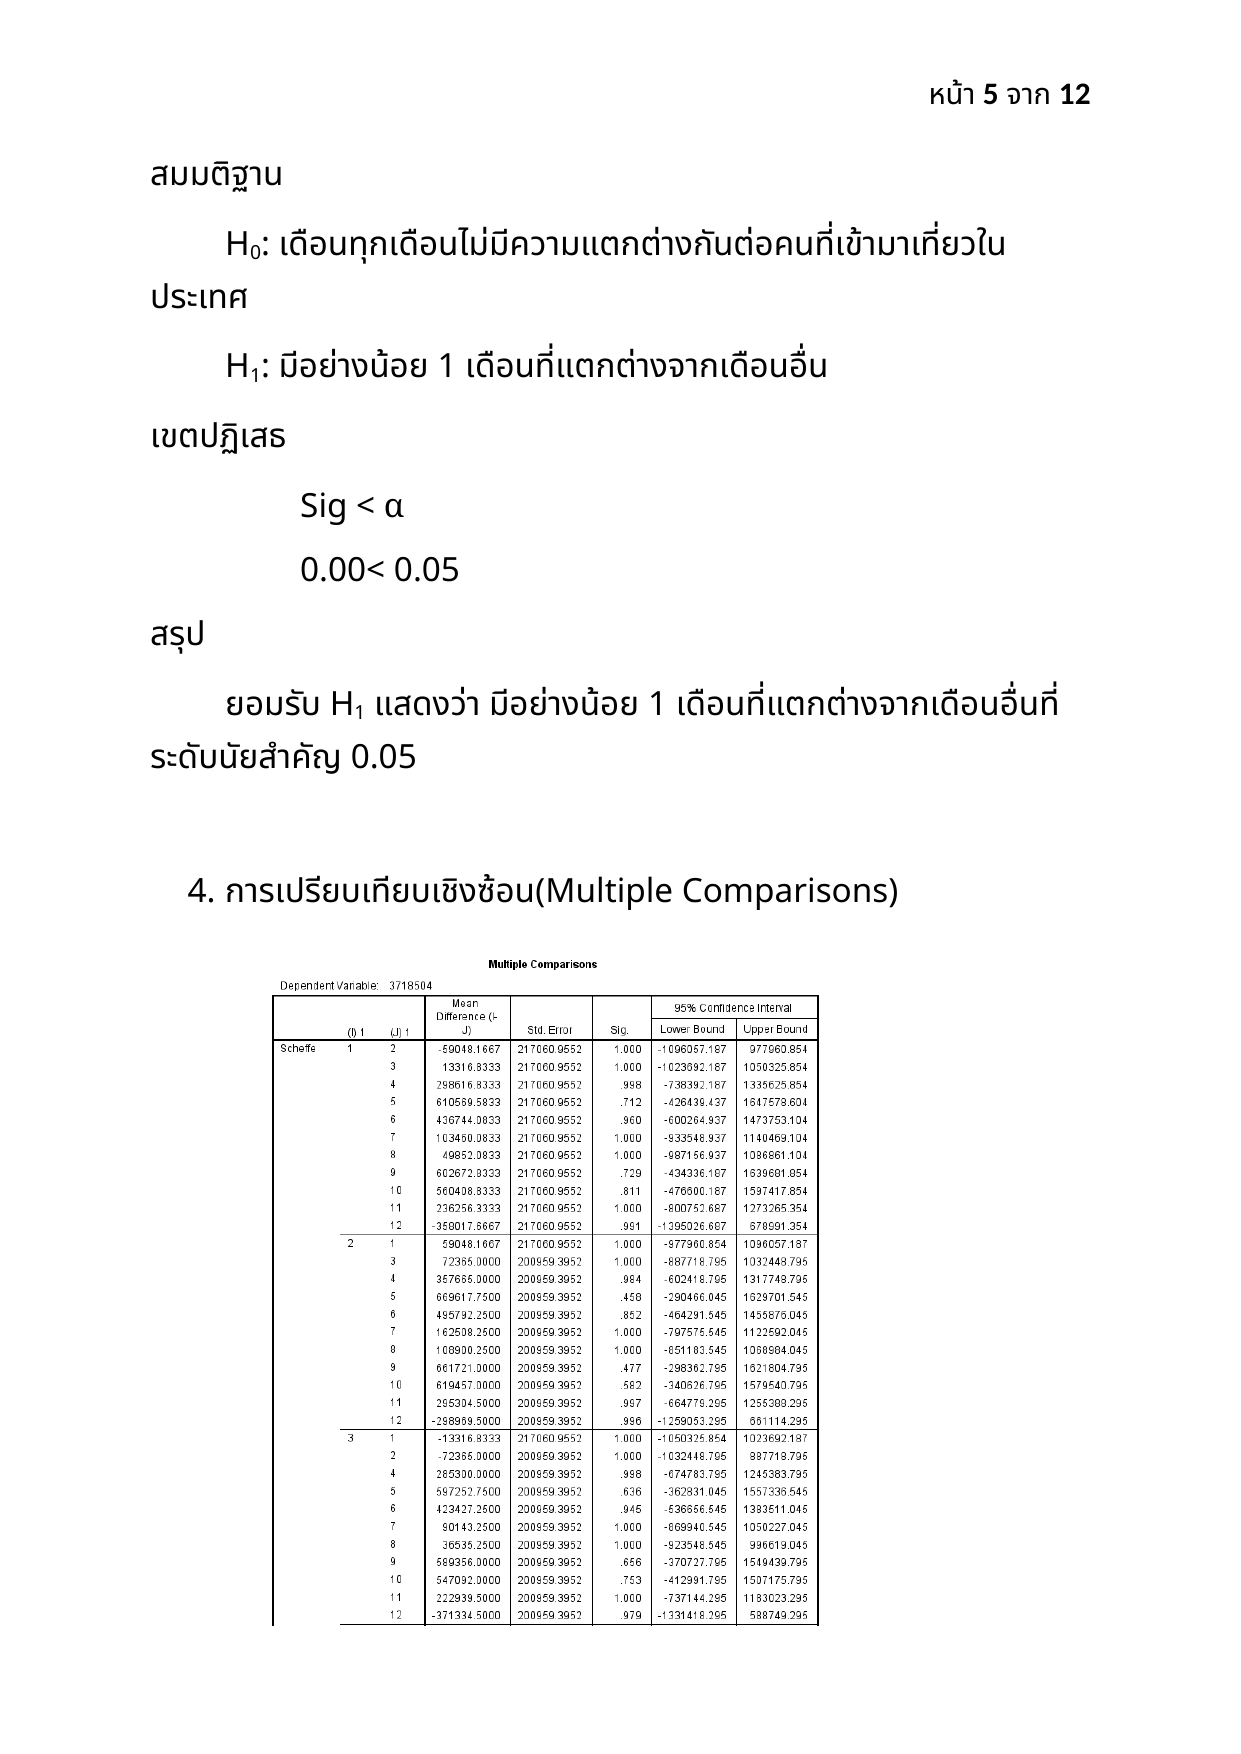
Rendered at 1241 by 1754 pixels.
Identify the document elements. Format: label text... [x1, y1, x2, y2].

text 0.00< 0.05 [300, 546, 1090, 591]
text สมมติฐาน [150, 150, 1090, 200]
text Sig < α [150, 482, 1090, 527]
text เขตปฏิเสธ [150, 412, 1090, 462]
text ยอมรับ H1 แสดงว่า มีอย่างน้อย 1 เดือนที่แตกต่างจากเดือนอื่นที่ระดับนัยสำคัญ 0.05 [150, 680, 1090, 783]
list การเปรียบเทียบเชิงซ้อน(Multiple Comparisons) [187, 867, 1090, 918]
text H0: เดือนทุกเดือนไม่มีความแตกต่างกันต่อคนที่เข้ามาเที่ยวในประเทศ [150, 219, 1090, 323]
picture [260, 943, 828, 1626]
text H1: มีอย่างน้อย 1 เดือนที่แตกต่างจากเดือนอื่น [150, 342, 1090, 393]
text สรุป [150, 610, 1090, 661]
